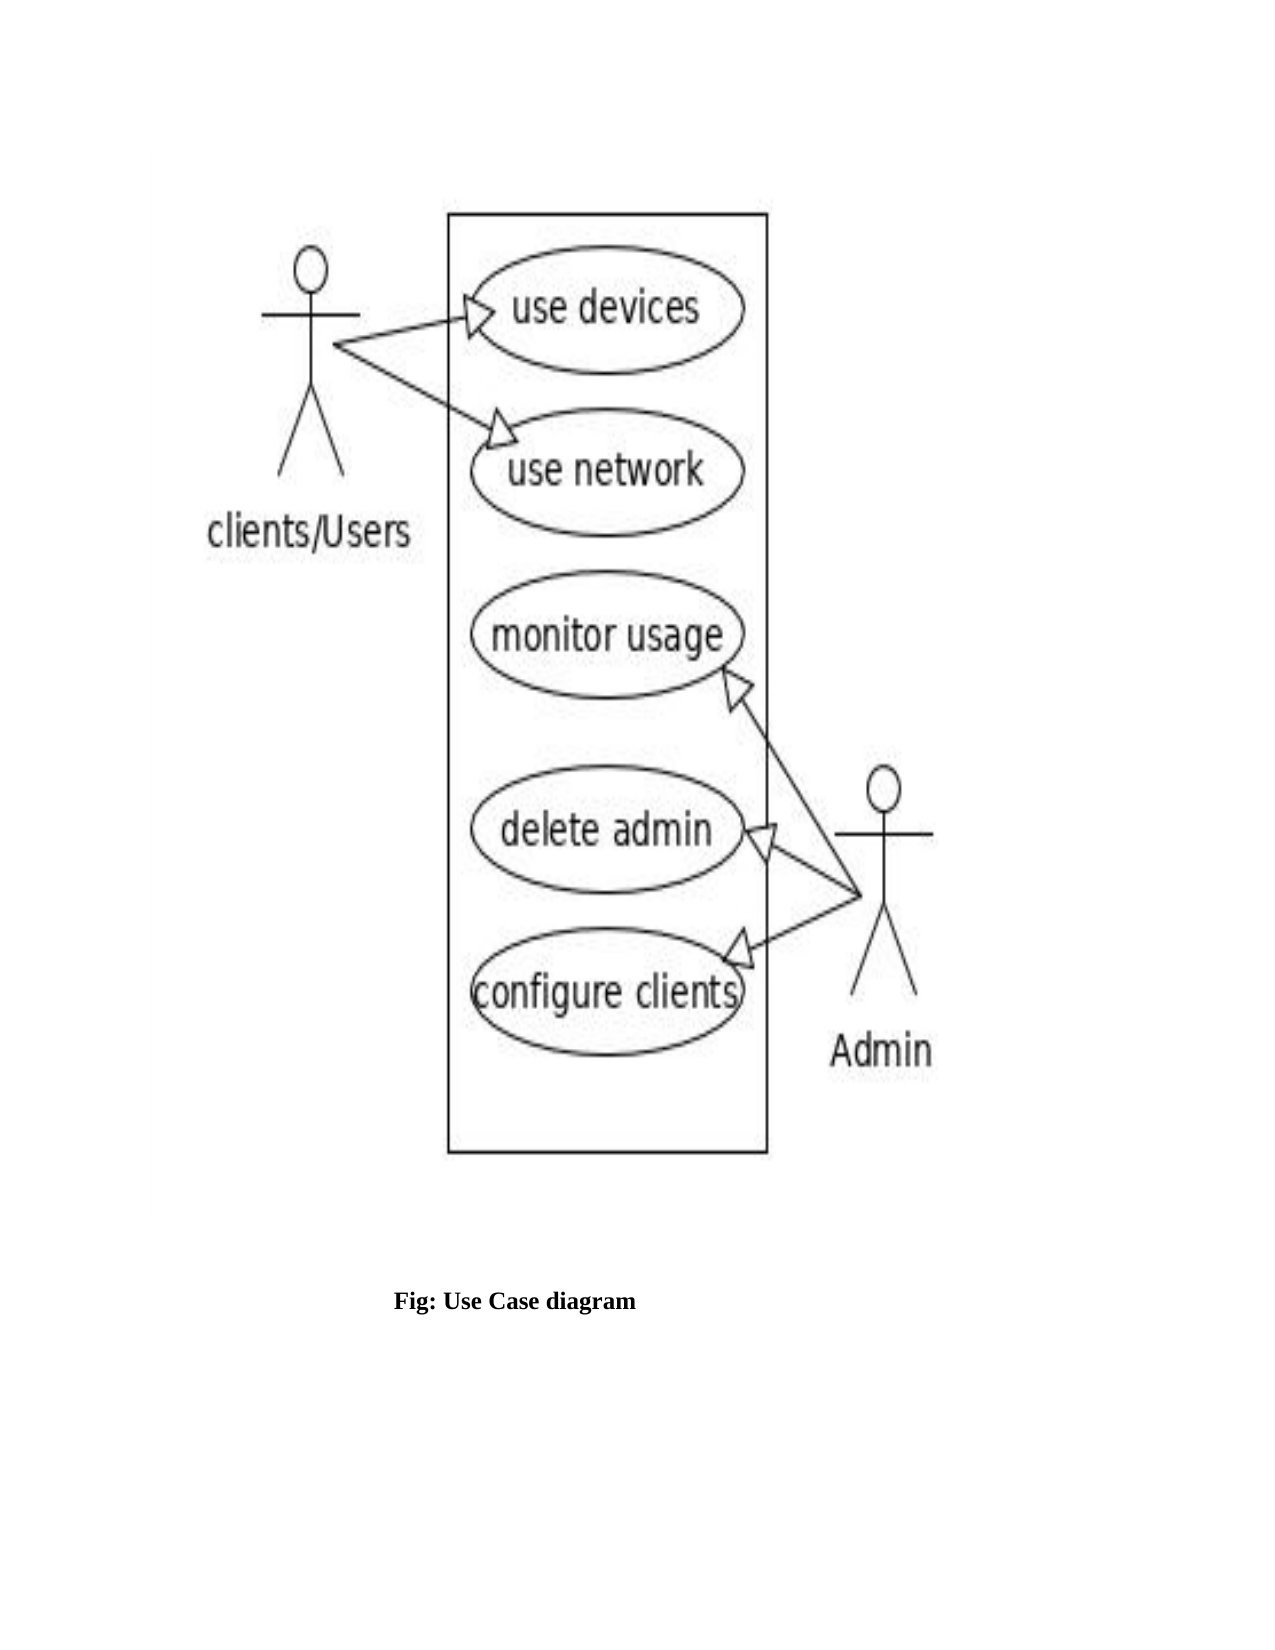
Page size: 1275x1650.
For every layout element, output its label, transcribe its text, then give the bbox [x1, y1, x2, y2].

picture [150, 150, 998, 1220]
text Fig: Use Case diagram [150, 1286, 1125, 1314]
